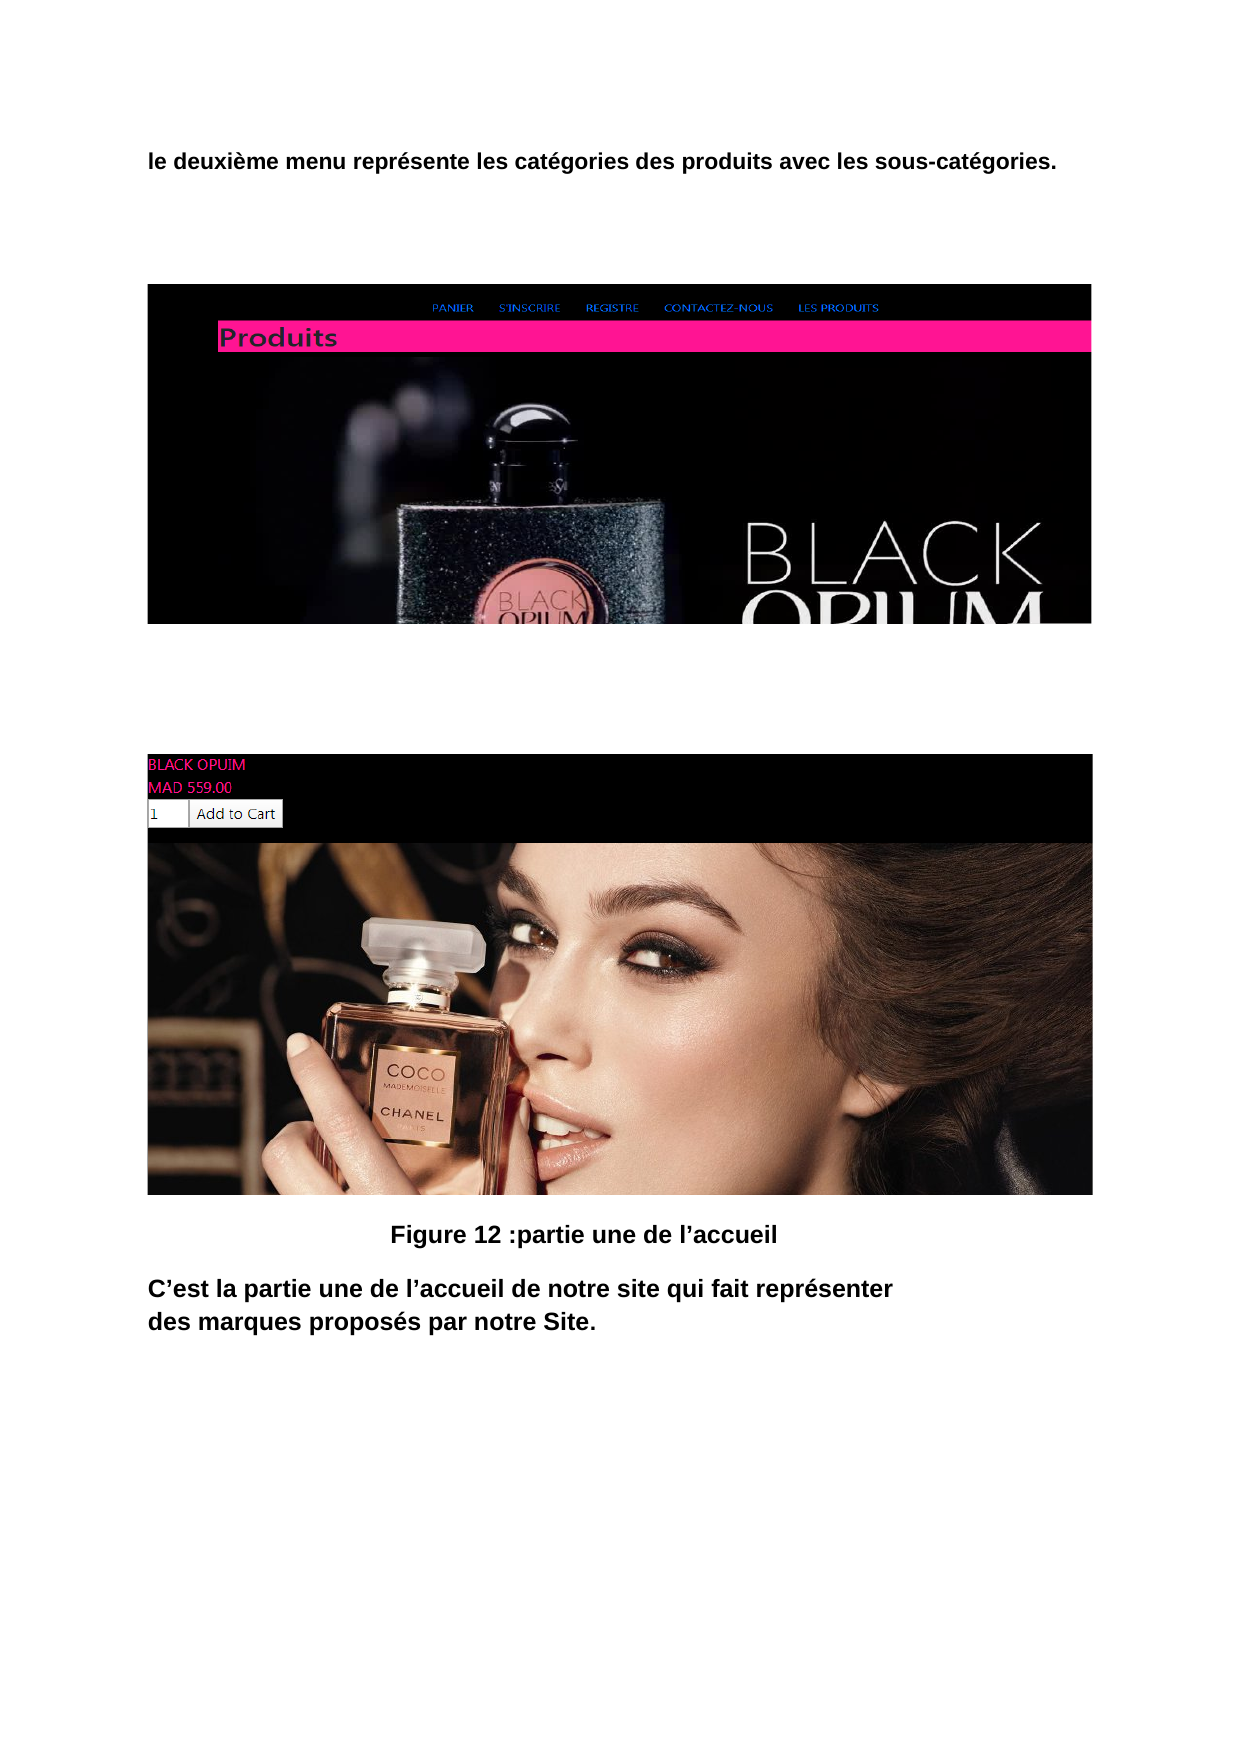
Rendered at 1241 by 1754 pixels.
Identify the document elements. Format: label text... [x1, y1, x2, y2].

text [148, 148, 1093, 206]
text C’est la partie une de l’accueil de notre site qui fait représenter des marques proposés par notre Site. [148, 1274, 1093, 1336]
picture [147, 284, 1092, 624]
text Figure 12 :partie une de l’accueil [148, 1220, 1093, 1249]
picture [147, 754, 1093, 1195]
